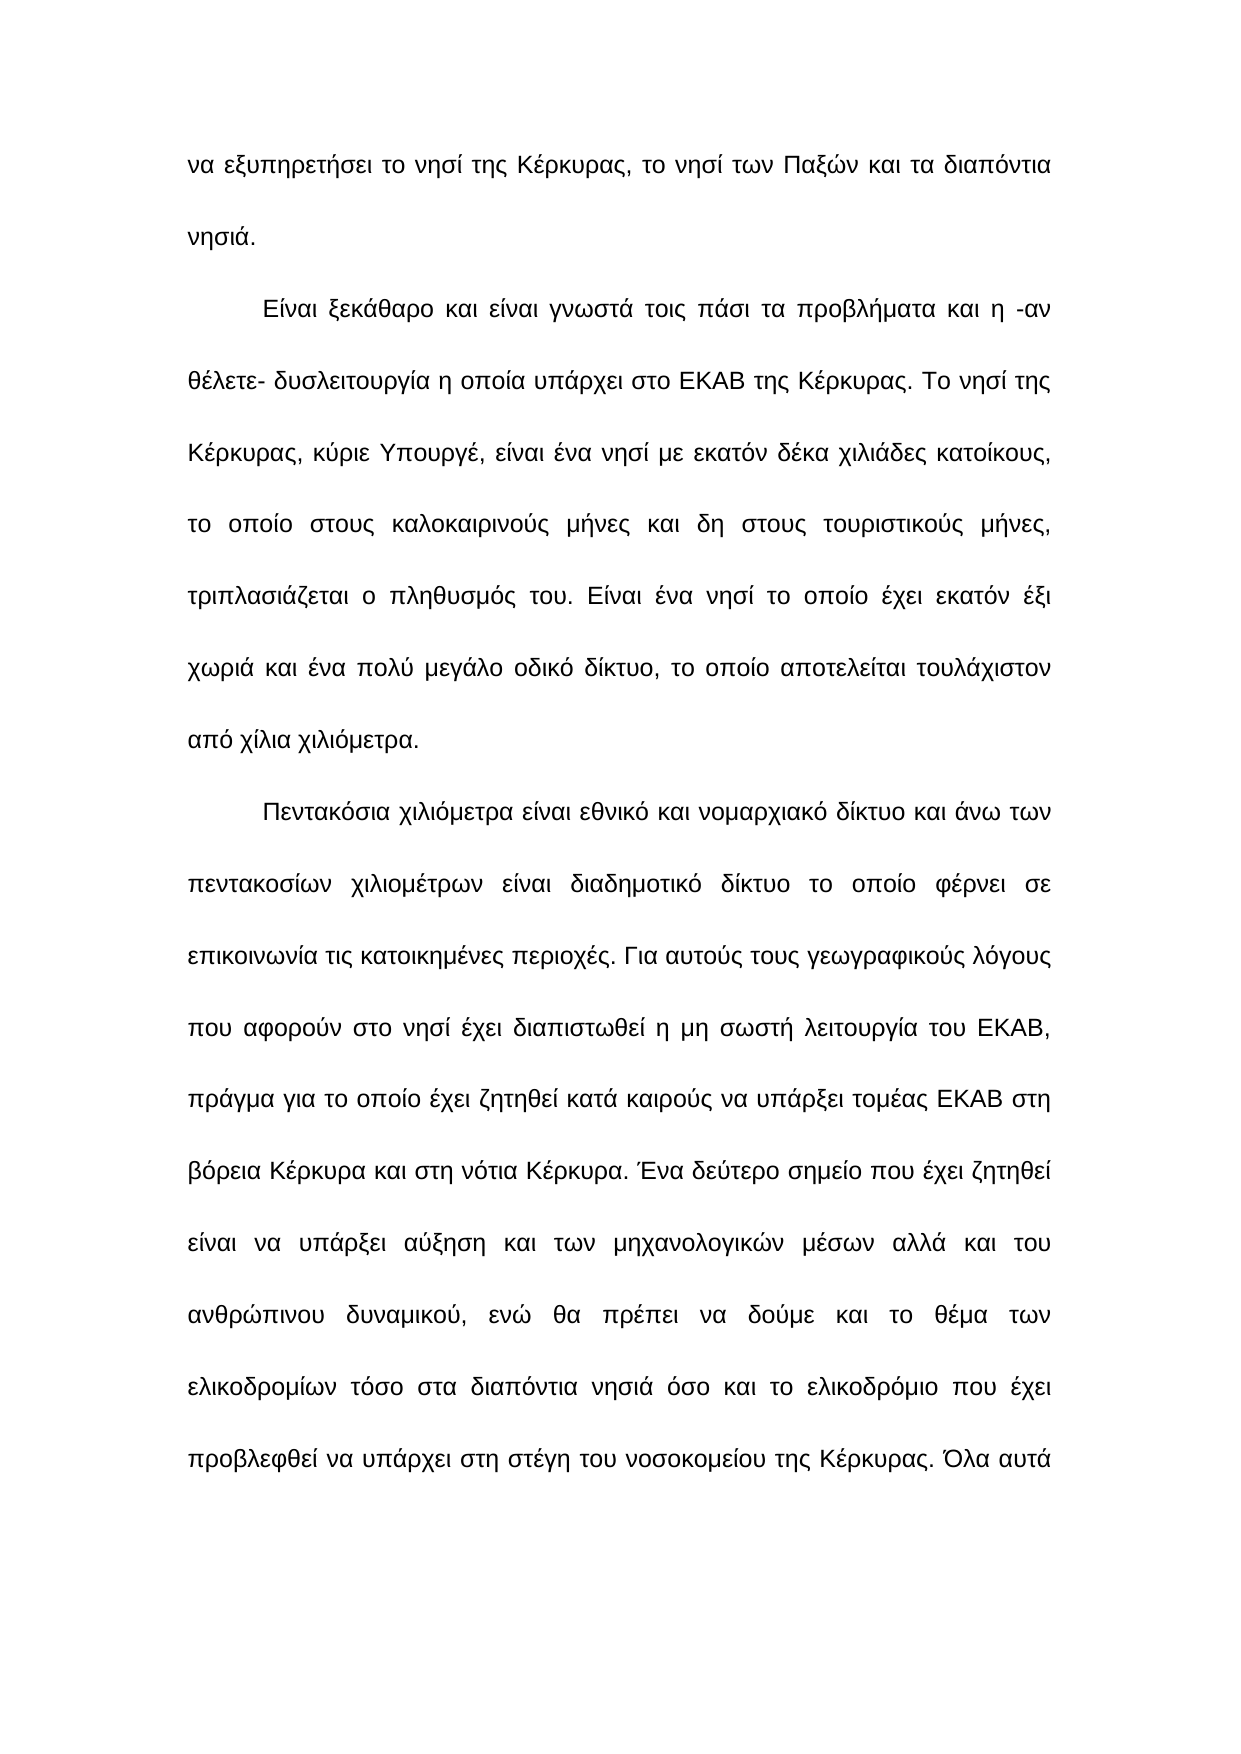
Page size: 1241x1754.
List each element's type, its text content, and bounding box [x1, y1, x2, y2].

text Είναι ξεκάθαρο και είναι γνωστά τοις πάσι τα προβλήματα και η -αν θέλετε- δυσλειτουργία η οποία υπάρχει στο ΕΚΑΒ της Κέρκυρας. Το νησί της Κέρκυρας, κύριε Υπουργέ, είναι ένα νησί με εκατόν δέκα χιλιάδες κατοίκους, το οποίο στους καλοκαιρινούς μήνες και δη στους τουριστικούς μήνες, τριπλασιάζεται ο πληθυσμός του. Είναι ένα νησί το οποίο έχει εκατόν έξι χωριά και ένα πολύ μεγάλο οδικό δίκτυο, το οποίο αποτελείται τουλάχιστον από χίλια χιλιόμετρα. [187, 294, 1053, 754]
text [187, 797, 1053, 1472]
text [187, 150, 1053, 251]
